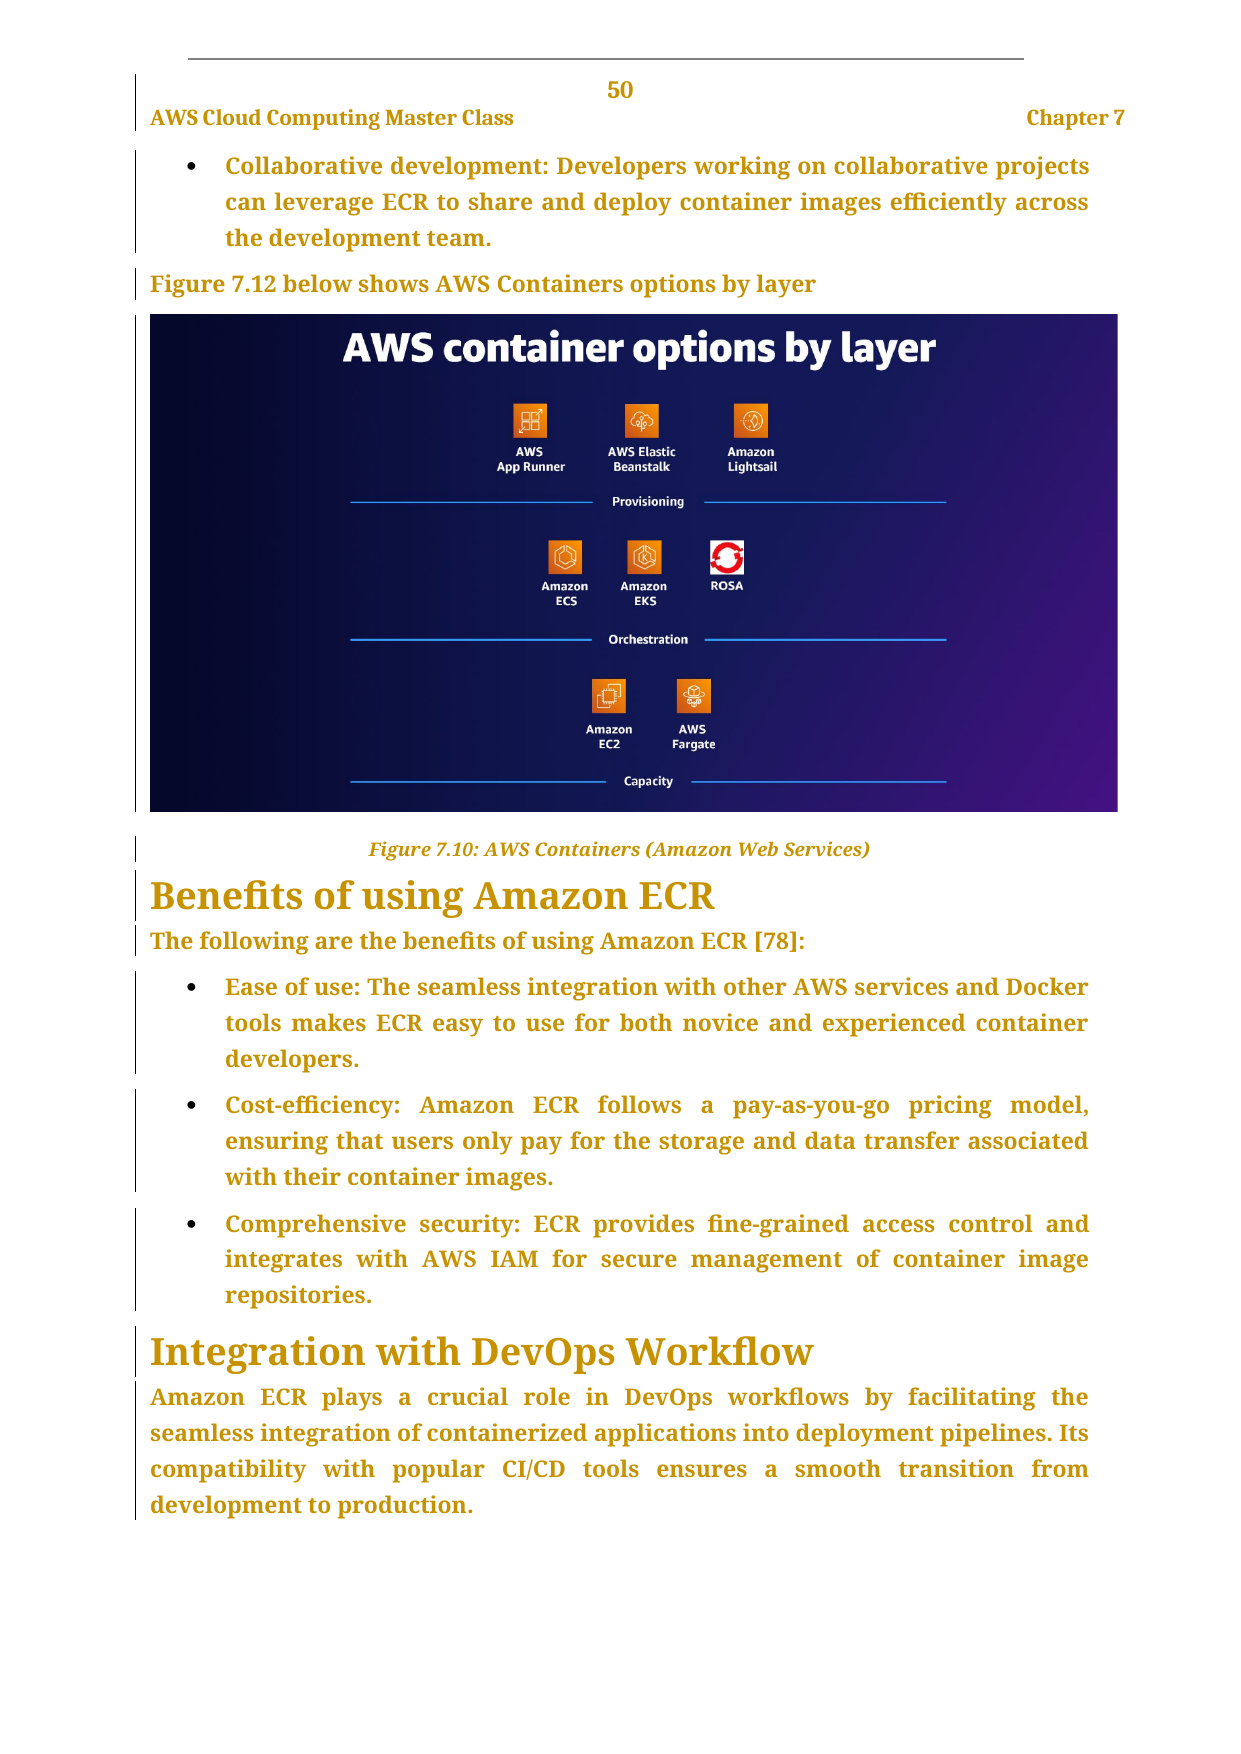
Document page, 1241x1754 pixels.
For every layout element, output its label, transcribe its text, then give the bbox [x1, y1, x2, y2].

list Ease of use: The seamless integration with other AWS services and Docker tools makes ECR easy to use for both novice and experienced container developers. [187, 971, 1090, 1074]
text Benefits of using Amazon ECR [150, 869, 1090, 921]
picture [150, 314, 1118, 812]
text Integration with DevOps Workflow [150, 1326, 1090, 1377]
list Comprehensive security: ECR provides fine-grained access control and integrates with AWS IAM for secure management of container image repositories. [187, 1207, 1090, 1311]
list Cost-efficiency: Amazon ECR follows a pay-as-you-go pricing model, ensuring that users only pay for the storage and data transfer associated with their container images. [187, 1089, 1090, 1192]
list Collaborative development: Developers working on collaborative projects can leverage ECR to share and deploy container images efficiently across the development team. [187, 150, 1090, 253]
text Figure 7.12 below shows AWS Containers options by layer [150, 268, 1090, 299]
text The following are the benefits of using Amazon ECR: [150, 925, 1090, 956]
text Amazon ECR plays a crucial role in DevOps workflows by facilitating the seamless integration of containerized applications into deployment pipelines. Its compatibility with popular CI/CD tools ensures a smooth transition from development to production. [150, 1381, 1090, 1520]
